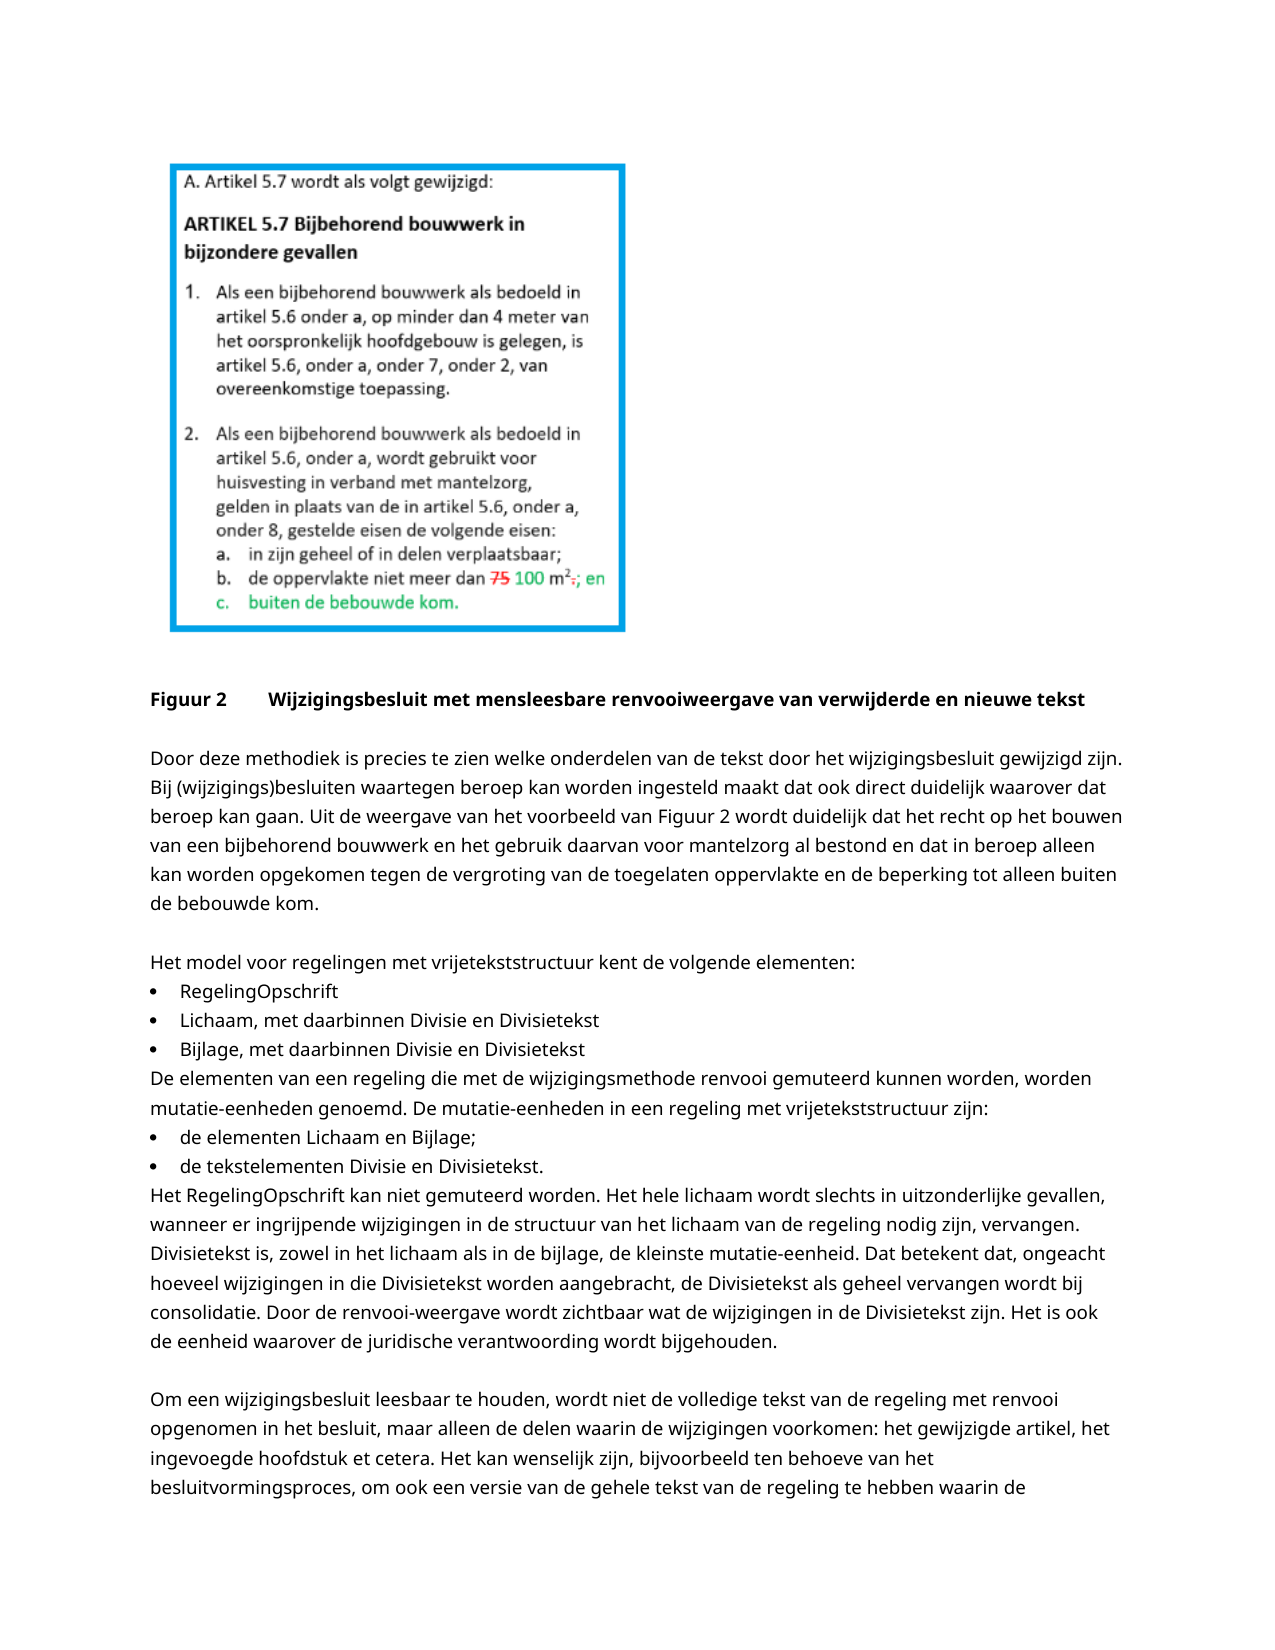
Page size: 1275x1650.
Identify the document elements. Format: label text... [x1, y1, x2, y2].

picture [150, 150, 643, 655]
text Lichaam, met daarbinnen Divisie en Divisietekst [150, 1004, 1125, 1033]
text Wijzigingsbesluit met mensleesbare renvooiweergave van verwijderde en nieuwe tekst [150, 683, 1125, 712]
text Bijlage, met daarbinnen Divisie en Divisietekst [150, 1033, 1125, 1062]
text de tekstelementen Divisie en Divisietekst. [150, 1150, 1125, 1179]
text De elementen van een regeling die met de wijzigingsmethode renvooi gemuteerd kunnen worden, worden mutatie-eenheden genoemd. De mutatie-eenheden in een regeling met vrijetekststructuur zijn: [150, 1062, 1125, 1121]
text de elementen Lichaam en Bijlage; [150, 1121, 1125, 1150]
text RegelingOpschrift [150, 975, 1125, 1004]
text Het model voor regelingen met vrijetekststructuur kent de volgende elementen: [150, 946, 1125, 975]
text Het RegelingOpschrift kan niet gemuteerd worden. Het hele lichaam wordt slechts in uitzonderlijke gevallen, wanneer er ingrijpende wijzigingen in de structuur van het lichaam van de regeling nodig zijn, vervangen. Divisietekst is, zowel in het lichaam als in de bijlage, de kleinste mutatie-eenheid. Dat betekent dat, ongeacht hoeveel wijzigingen in die Divisietekst worden aangebracht, de Divisietekst als geheel vervangen wordt bij consolidatie. Door de renvooi-weergave wordt zichtbaar wat de wijzigingen in de Divisietekst zijn. Het is ook de eenheid waarover de juridische verantwoording wordt bijgehouden. [150, 1179, 1125, 1354]
text Door deze methodiek is precies te zien welke onderdelen van de tekst door het wijzigingsbesluit gewijzigd zijn. Bij (wijzigings)besluiten waartegen beroep kan worden ingesteld maakt dat ook direct duidelijk waarover dat beroep kan gaan. Uit de weergave van het voorbeeld van Figuur 72 wordt duidelijk dat het recht op het bouwen van een bijbehorend bouwwerk en het gebruik daarvan voor mantelzorg al bestond en dat in beroep alleen kan worden opgekomen tegen de vergroting van de toegelaten oppervlakte en de beperking tot alleen buiten de bebouwde kom. [150, 742, 1125, 917]
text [150, 1383, 1125, 1500]
